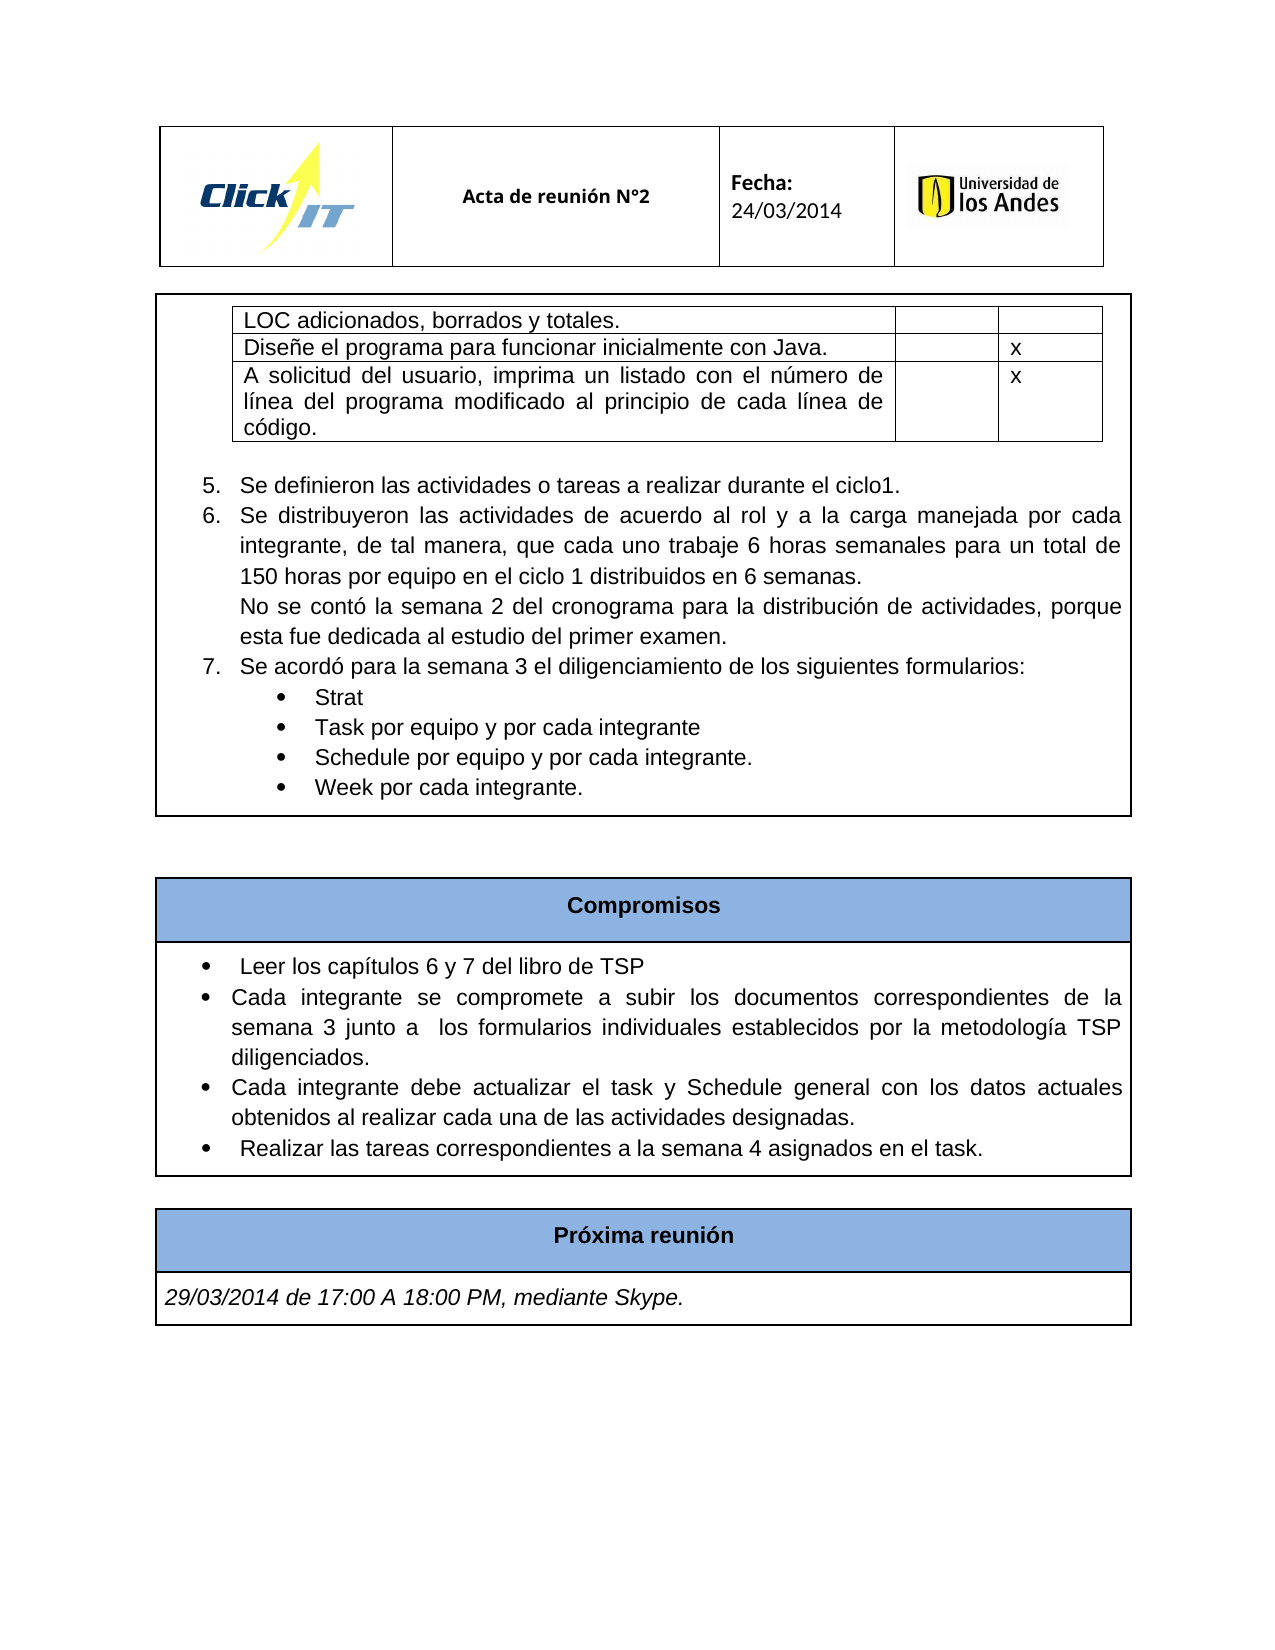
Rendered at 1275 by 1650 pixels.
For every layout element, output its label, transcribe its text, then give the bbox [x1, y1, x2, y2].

picture [906, 163, 1070, 229]
table_header Próxima reunión [157, 1210, 1130, 1271]
table_header Compromisos [157, 879, 1130, 941]
table_cell Leer los capítulos 6 y 7 del libro de TSP Cada integrante se compromete a subir los documentos correspondientes de la semana 3 junto a los formularios individuales establecidos por la metodología TSP diligenciados. Cada integrante debe actualizar el task y Schedule general con los datos actuales obtenidos al realizar cada una de las actividades designadas. Realizar las tareas correspondientes a la semana 4 asignados en el task. [157, 943, 1130, 1175]
picture [179, 137, 374, 256]
table_cell 29/03/2014 de 17:00 A 18:00 PM, mediante Skype. [157, 1273, 1130, 1324]
